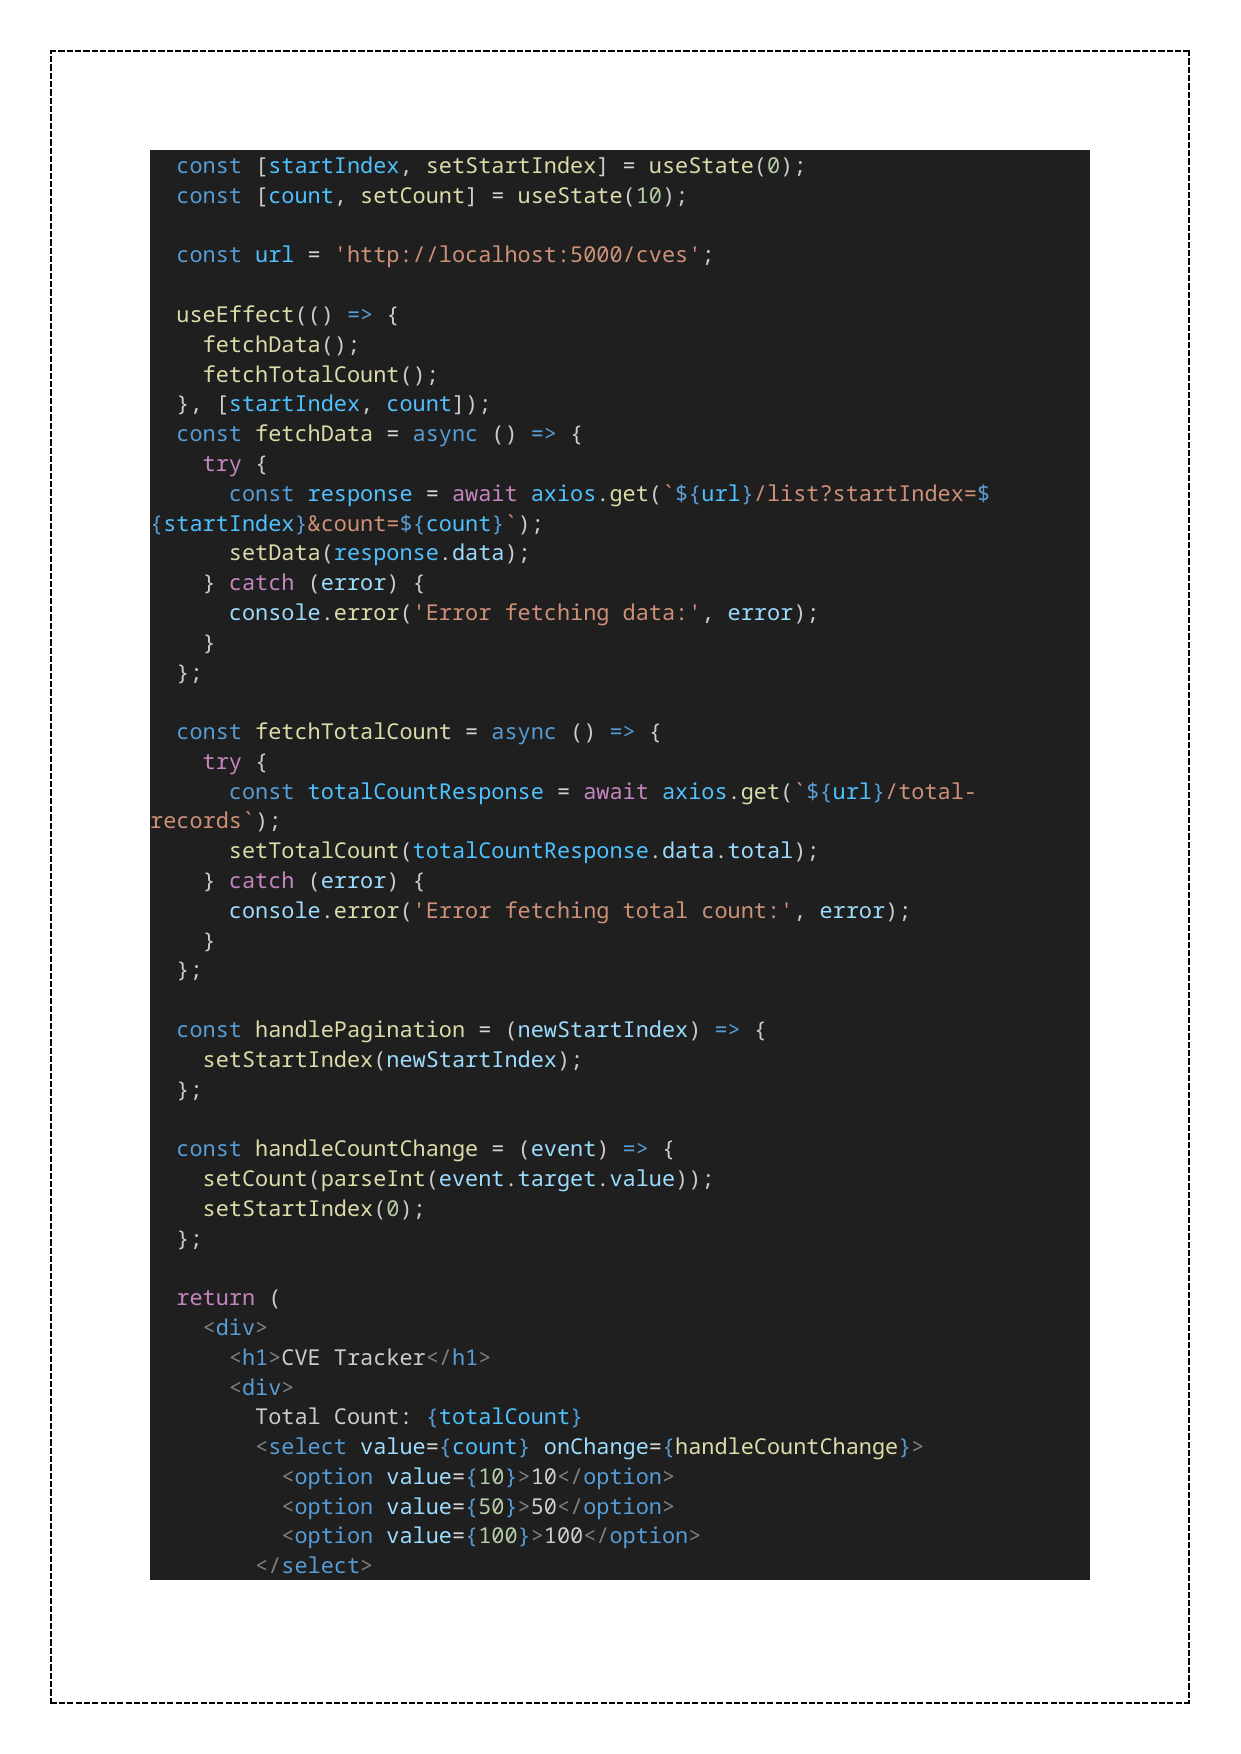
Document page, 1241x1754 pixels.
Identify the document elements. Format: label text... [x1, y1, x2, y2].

text const url = 'http://localhost:5000/cves'; [150, 239, 1090, 269]
text } [150, 627, 1090, 656]
text <h1>CVE Tracker</h1> [150, 1342, 1090, 1371]
text useEffect(() => { [150, 299, 1090, 329]
text const totalCountResponse = await axios.get(`${url}/total-records`); [150, 776, 1090, 835]
text try { [150, 448, 1090, 478]
text console.error('Error fetching total count:', error); [150, 895, 1090, 924]
text }; [150, 954, 1090, 984]
text <div> [150, 1312, 1090, 1342]
text }; [150, 1073, 1090, 1103]
text try { [150, 746, 1090, 776]
text <option value={100}>100</option> [150, 1520, 1090, 1550]
text } [150, 924, 1090, 954]
text const handleCountChange = (event) => { [150, 1133, 1090, 1163]
text setCount(parseInt(event.target.value)); [150, 1163, 1090, 1193]
text }; [150, 656, 1090, 686]
text fetchTotalCount(); [150, 358, 1090, 388]
text }; [150, 1222, 1090, 1252]
text <option value={50}>50</option> [150, 1491, 1090, 1520]
text const [startIndex, setStartIndex] = useState(0); [150, 150, 1090, 180]
text const fetchData = async () => { [150, 418, 1090, 448]
text <select value={count} onChange={handleCountChange}> [150, 1431, 1090, 1461]
text } catch (error) { [150, 567, 1090, 597]
text console.error('Error fetching data:', error); [150, 597, 1090, 627]
text setStartIndex(newStartIndex); [150, 1044, 1090, 1073]
text fetchData(); [150, 329, 1090, 358]
text <div> [150, 1371, 1090, 1401]
text setTotalCount(totalCountResponse.data.total); [150, 835, 1090, 865]
text setData(response.data); [150, 537, 1090, 567]
text const [count, setCount] = useState(10); [150, 180, 1090, 209]
text const handlePagination = (newStartIndex) => { [150, 1014, 1090, 1044]
text const fetchTotalCount = async () => { [150, 716, 1090, 746]
text } catch (error) { [150, 865, 1090, 895]
text </select> [150, 1550, 1090, 1580]
text return ( [150, 1282, 1090, 1312]
text const response = await axios.get(`${url}/list?startIndex=${startIndex}&count=${count}`); [150, 478, 1090, 537]
text Total Count: {totalCount} [150, 1401, 1090, 1431]
text }, [startIndex, count]); [150, 388, 1090, 418]
text setStartIndex(0); [150, 1193, 1090, 1222]
text <option value={10}>10</option> [150, 1461, 1090, 1491]
